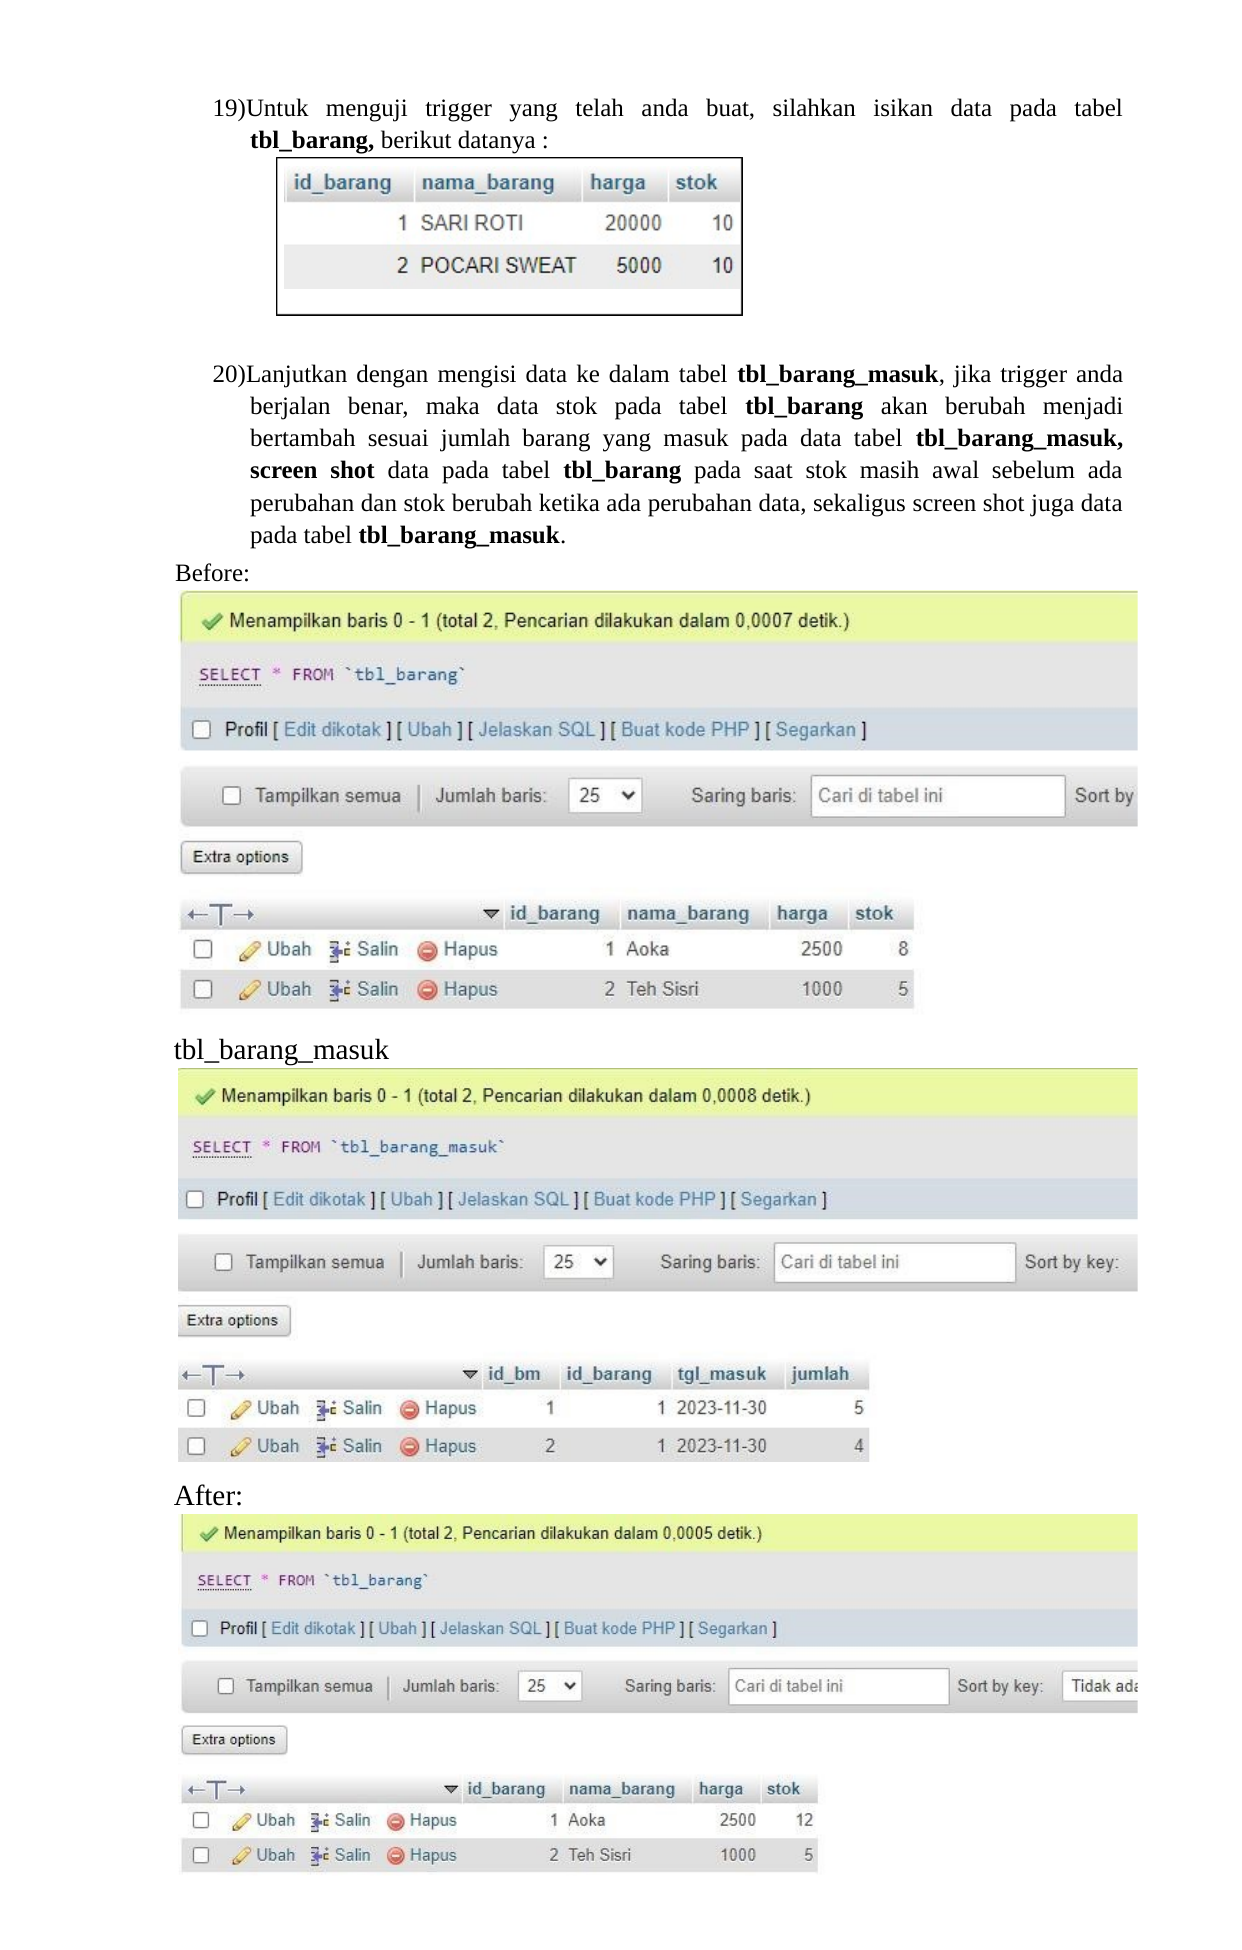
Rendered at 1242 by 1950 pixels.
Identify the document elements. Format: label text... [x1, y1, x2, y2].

picture [178, 1068, 1138, 1462]
text 20)Lanjutkan dengan mengisi data ke dalam tabel tbl_barang_masuk, jika trigger anda berjalan benar, maka data stok pada tabel tbl_barang akan berubah menjadi bertambah sesuai jumlah barang yang masuk pada data tabel tbl_barang_masuk, screen shot data pada tabel tbl_barang pada saat stok masih awal sebelum ada perubahan dan stok berubah ketika ada perubahan data, sekaligus screen shot juga data pada tabel tbl_barang_masuk. [212, 359, 1123, 548]
picture [178, 590, 1138, 1016]
text 19)Untuk menguji trigger yang telah anda buat, silahkan isikan data pada tabel tbl_barang, berikut datanya : [212, 93, 1123, 154]
picture [178, 1514, 1138, 1876]
picture [276, 157, 743, 316]
text After: [173, 1478, 1123, 1512]
text Before: [175, 558, 1123, 587]
text tbl_barang_masuk [173, 1032, 1123, 1066]
